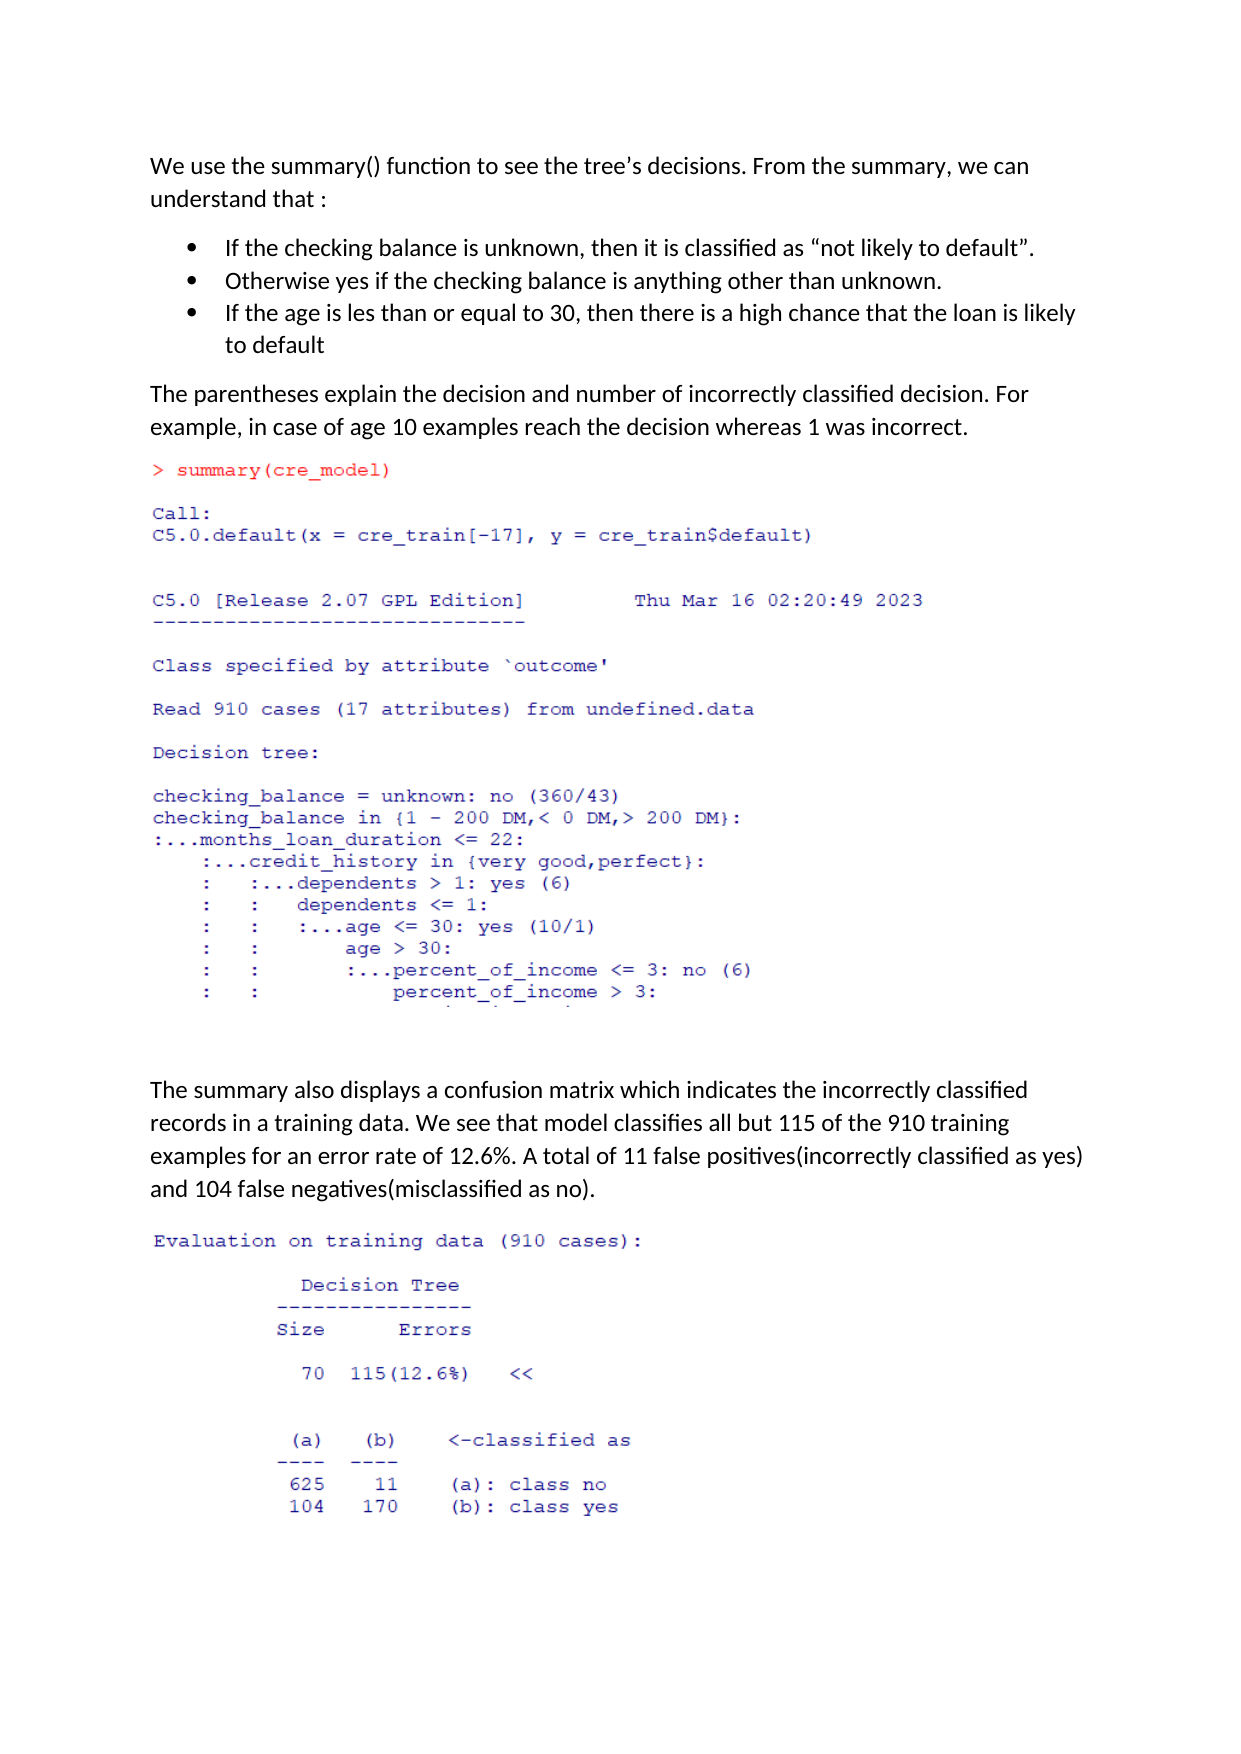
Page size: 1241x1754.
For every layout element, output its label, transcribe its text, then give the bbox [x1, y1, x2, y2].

picture [150, 1222, 1091, 1532]
text The parentheses explain the decision and number of incorrectly classified decision. For example, in case of age 10 examples reach the decision whereas 1 was incorrect. [150, 378, 1090, 442]
picture [150, 460, 1091, 1007]
list If the age is les than or equal to 30, then there is a high chance that the loan is likely to default [187, 297, 1090, 360]
text We use the summary() function to see the tree’s decisions. From the summary, we can understand that : [150, 150, 1090, 213]
text The summary also displays a confusion matrix which indicates the incorrectly classified records in a training data. We see that model classifies all but 115 of the 910 training examples for an error rate of 12.6%. A total of 11 false positives(incorrectly classified as yes) and 104 false negatives(misclassified as no). [150, 1074, 1090, 1204]
list Otherwise yes if the checking balance is anything other than unknown. [187, 265, 1090, 295]
list If the checking balance is unknown, then it is classified as “not likely to default”. [187, 232, 1090, 263]
